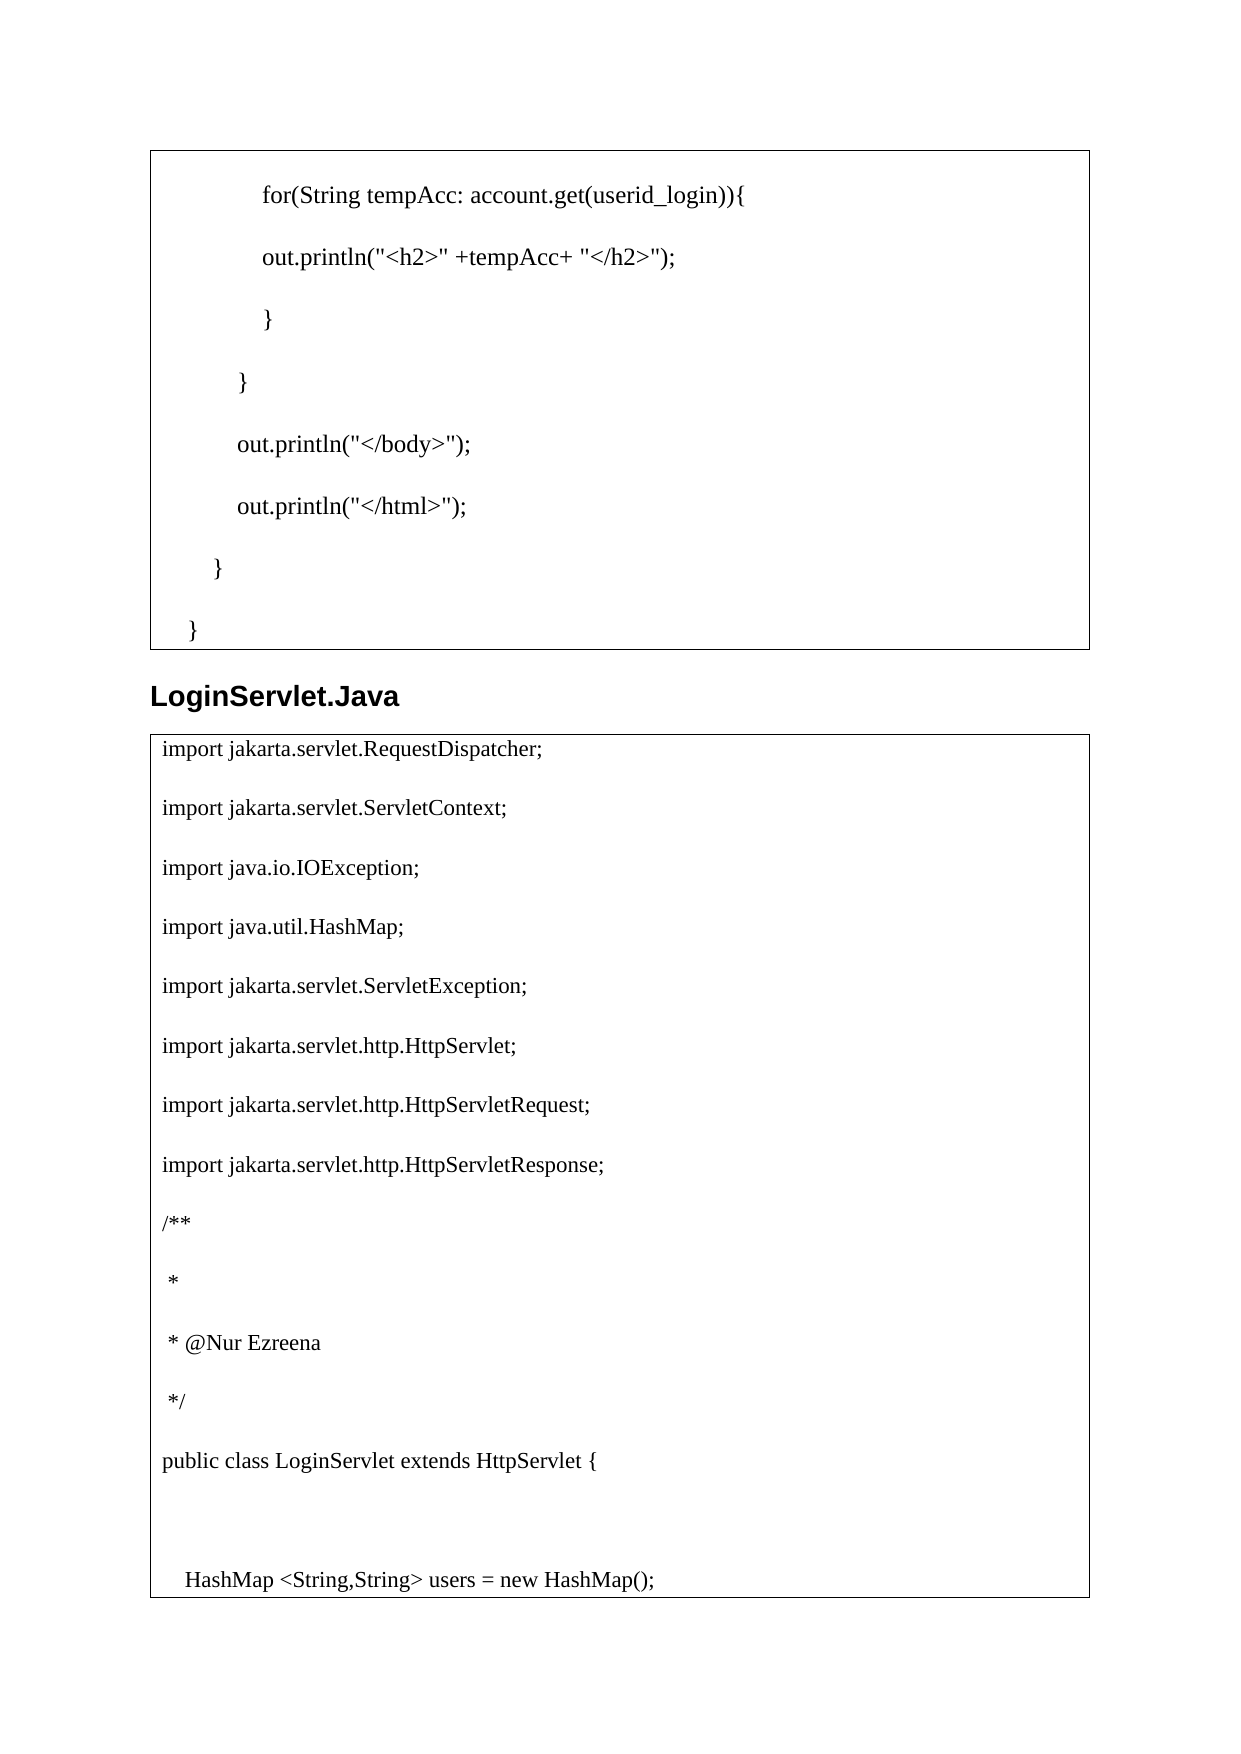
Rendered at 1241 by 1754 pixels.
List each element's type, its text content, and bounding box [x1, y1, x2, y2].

text LoginServlet.Java [150, 679, 1090, 712]
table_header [151, 151, 1089, 648]
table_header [151, 735, 1089, 1597]
